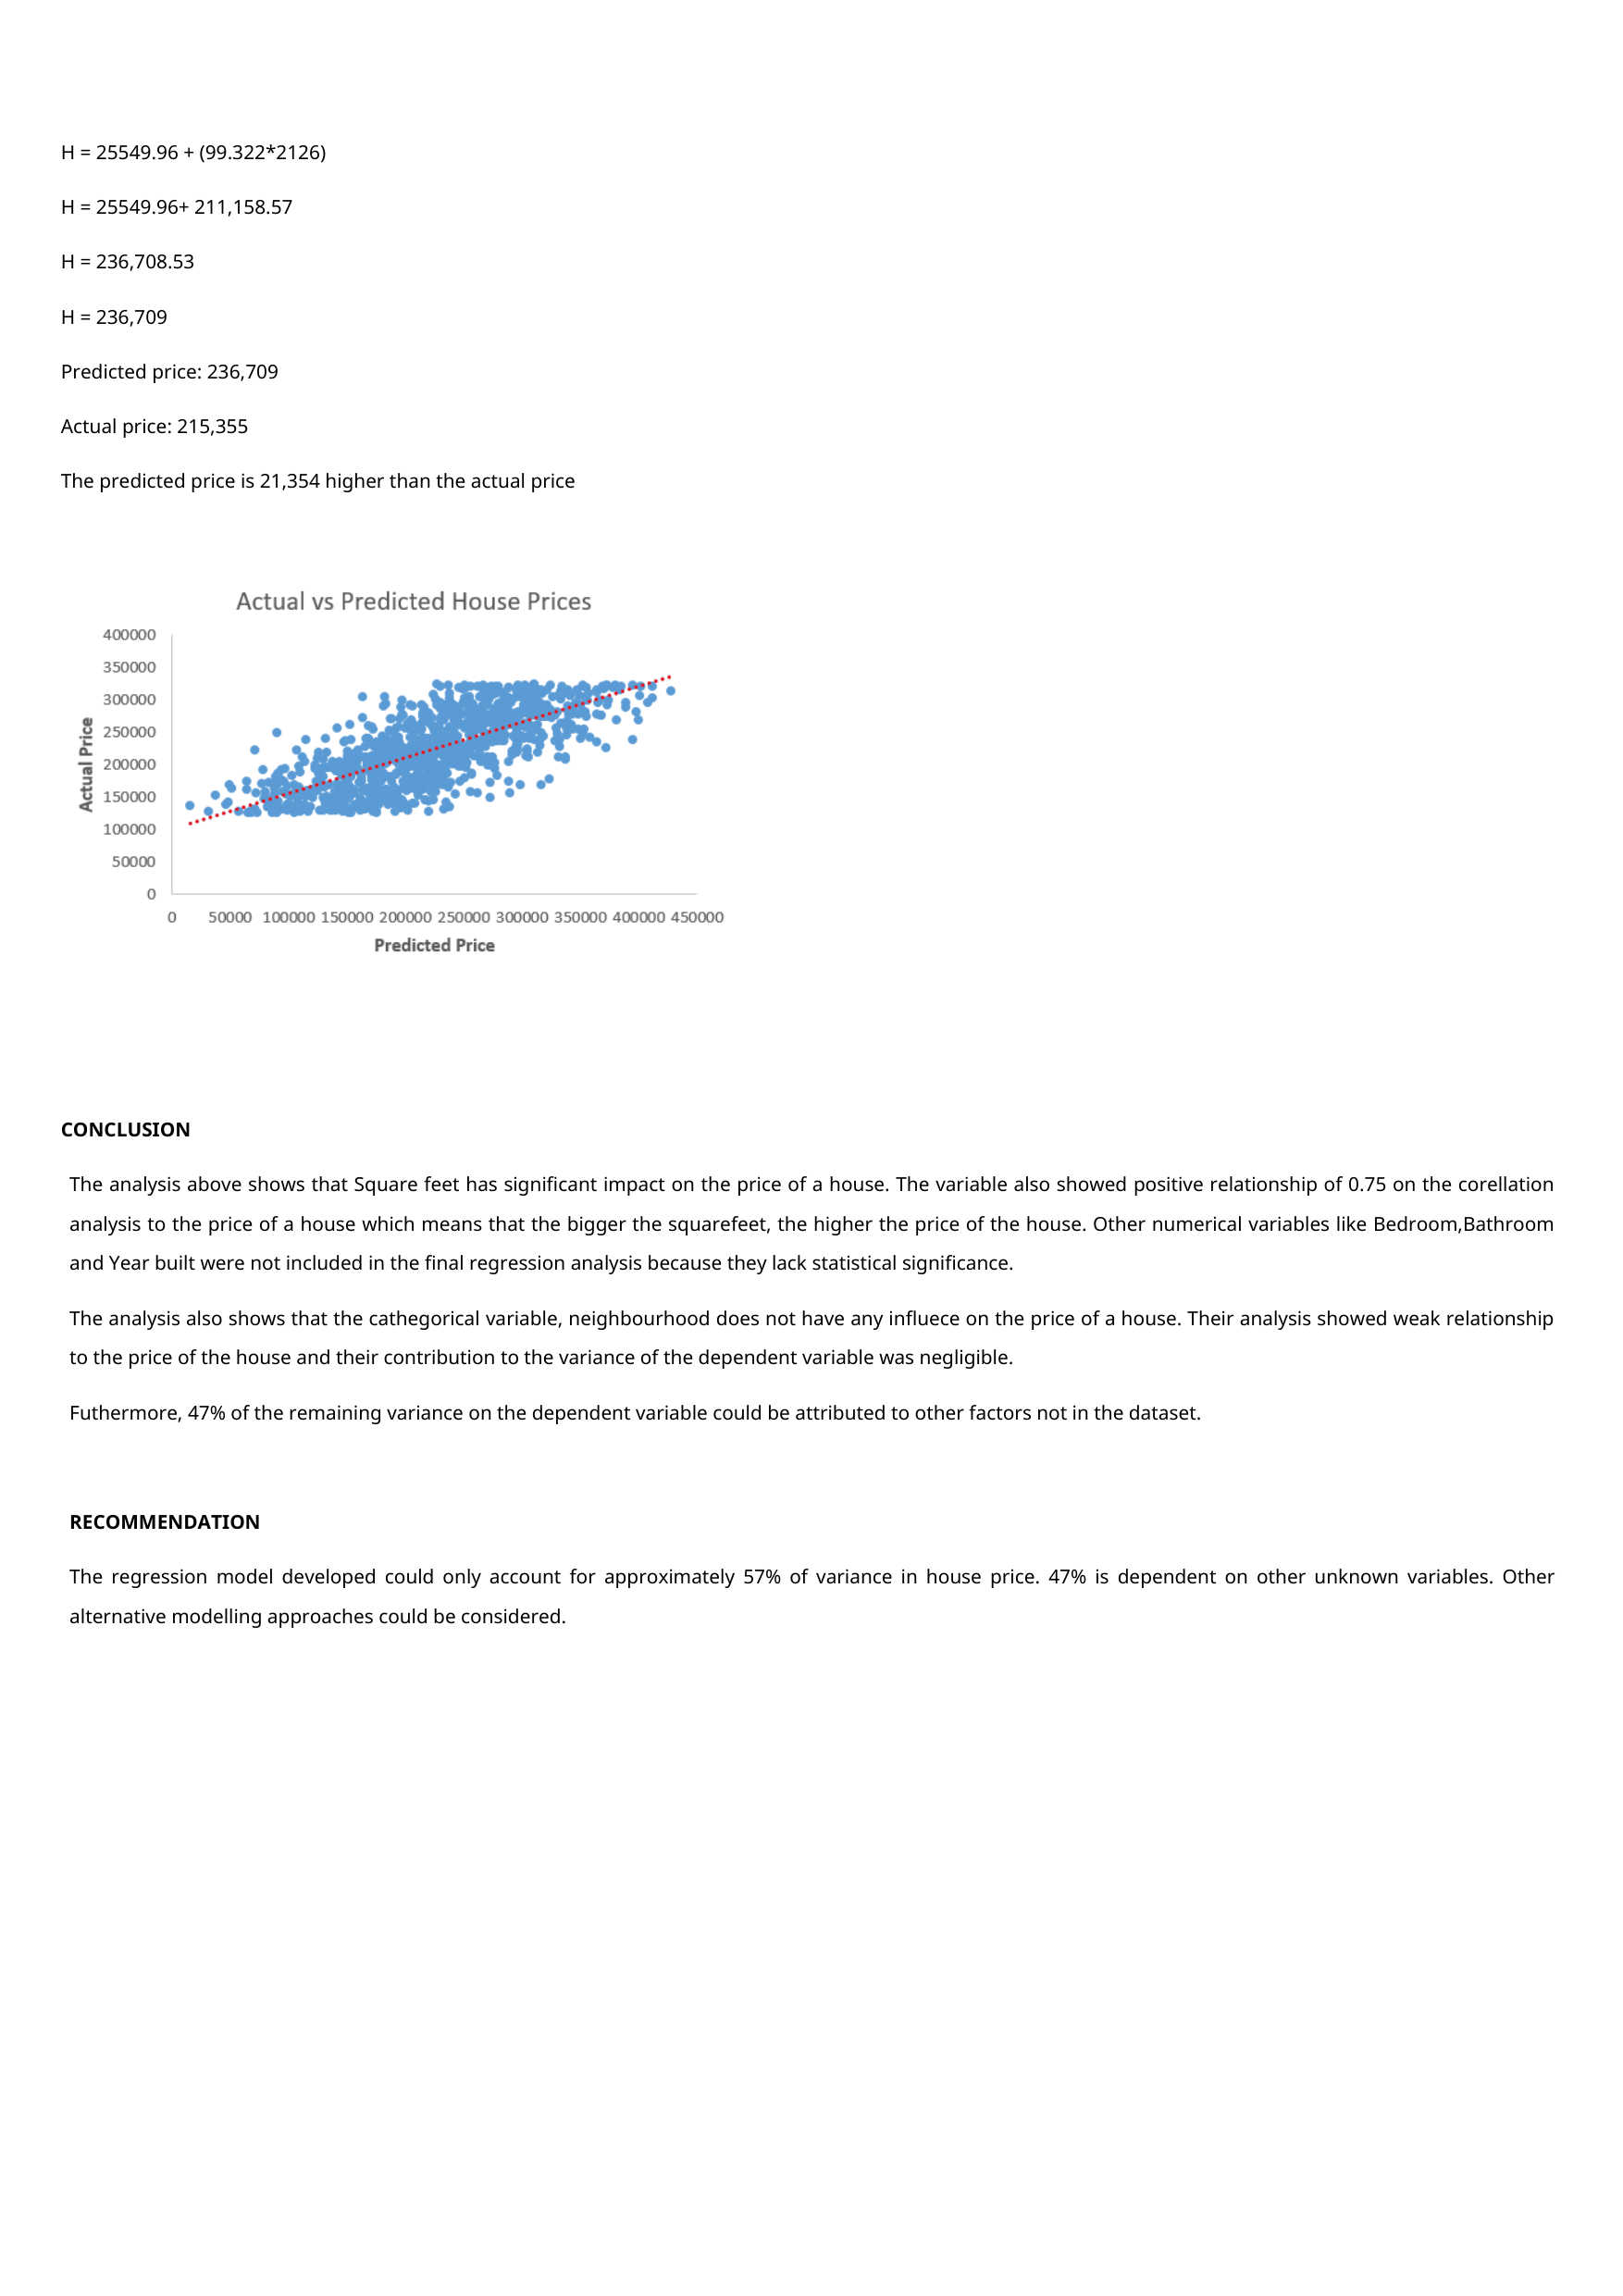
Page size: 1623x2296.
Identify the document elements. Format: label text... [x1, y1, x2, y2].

text Futhermore, 47% of the remaining variance on the dependent variable could be attributed to other factors not in the dataset. [69, 1399, 1557, 1425]
text The regression model developed could only account for approximately 57% of variance in house price. 47% is dependent on other unknown variables. Other alternative modelling approaches could be considered. [69, 1563, 1557, 1630]
text H = 25549.96+ 211,158.57 [61, 193, 1557, 220]
text H = 25549.96 + (99.322*2126) [61, 139, 1557, 165]
text RECOMMENDATION [69, 1508, 1557, 1535]
text Predicted price: 236,709 [61, 358, 1557, 385]
text The analysis above shows that Square feet has significant impact on the price of a house. The variable also showed positive relationship of 0.75 on the corellation analysis to the price of a house which means that the bigger the squarefeet, the higher the price of the house. Other numerical variables like Bedroom,Bathroom and Year built were not included in the final regression analysis because they lack statistical significance. [69, 1171, 1557, 1276]
text CONCLUSION [61, 1116, 1557, 1142]
text The analysis also shows that the cathegorical variable, neighbourhood does not have any influece on the price of a house. Their analysis showed weak relationship to the price of the house and their contribution to the variance of the dependent variable was negligible. [69, 1305, 1557, 1371]
text The predicted price is 21,354 higher than the actual price [61, 468, 1557, 494]
text H = 236,708.53 [61, 248, 1557, 275]
text Actual price: 215,355 [61, 413, 1557, 440]
text H = 236,709 [61, 304, 1557, 329]
picture [60, 577, 744, 974]
